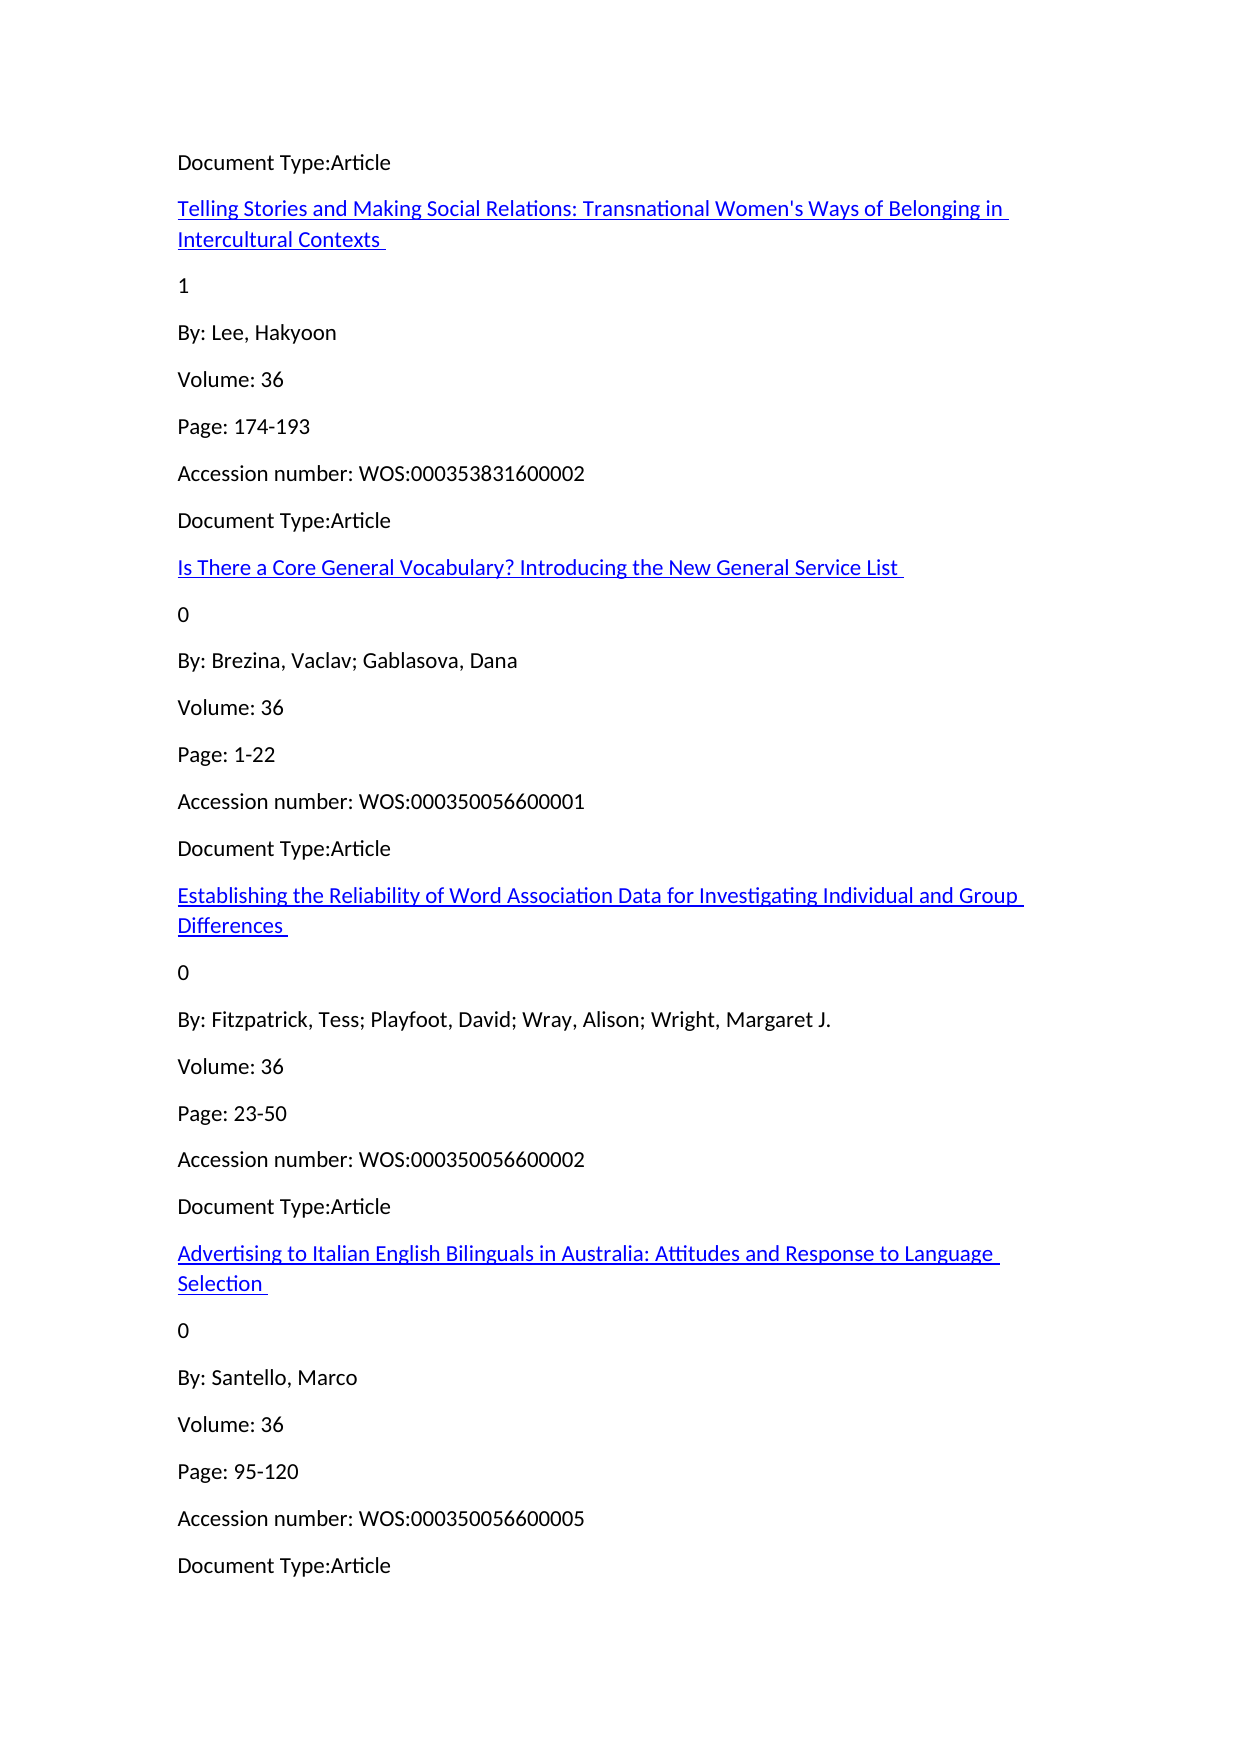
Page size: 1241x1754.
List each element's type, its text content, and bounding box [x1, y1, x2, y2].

text Volume: 36 [177, 693, 1063, 721]
text Accession number: WOS:000350056600005 [177, 1504, 1063, 1532]
text Accession number: WOS:000350056600002 [177, 1146, 1063, 1173]
text 0 [177, 600, 1063, 628]
text Is There a Core General Vocabulary? Introducing the New General Service List [177, 553, 1063, 581]
text By: Fitzpatrick, Tess; Playfoot, David; Wray, Alison; Wright, Margaret J. [177, 1005, 1063, 1033]
text Page: 1-22 [177, 740, 1063, 768]
text Volume: 36 [177, 1410, 1063, 1438]
text Accession number: WOS:000353831600002 [177, 459, 1063, 487]
text By: Brezina, Vaclav; Gablasova, Dana [177, 647, 1063, 674]
text Document Type:Article [177, 1551, 1063, 1579]
text 0 [177, 958, 1063, 986]
text Volume: 36 [177, 365, 1063, 393]
text Telling Stories and Making Social Relations: Transnational Women's Ways of Belonging in Intercultural Contexts [177, 194, 1063, 253]
text Page: 174-193 [177, 412, 1063, 440]
text Document Type:Article [177, 834, 1063, 862]
text Document Type:Article [177, 1192, 1063, 1220]
text 0 [177, 1316, 1063, 1344]
text By: Lee, Hakyoon [177, 318, 1063, 346]
text Page: 95-120 [177, 1457, 1063, 1485]
text By: Santello, Marco [177, 1363, 1063, 1391]
text Advertising to Italian English Bilinguals in Australia: Attitudes and Response to Language Selection [177, 1239, 1063, 1297]
text Accession number: WOS:000350056600001 [177, 787, 1063, 815]
text Volume: 36 [177, 1052, 1063, 1080]
text Page: 23-50 [177, 1099, 1063, 1127]
text Establishing the Reliability of Word Association Data for Investigating Individual and Group Differences [177, 881, 1063, 939]
text 1 [177, 272, 1063, 299]
text Document Type:Article [177, 506, 1063, 534]
text Document Type:Article [177, 148, 1063, 176]
